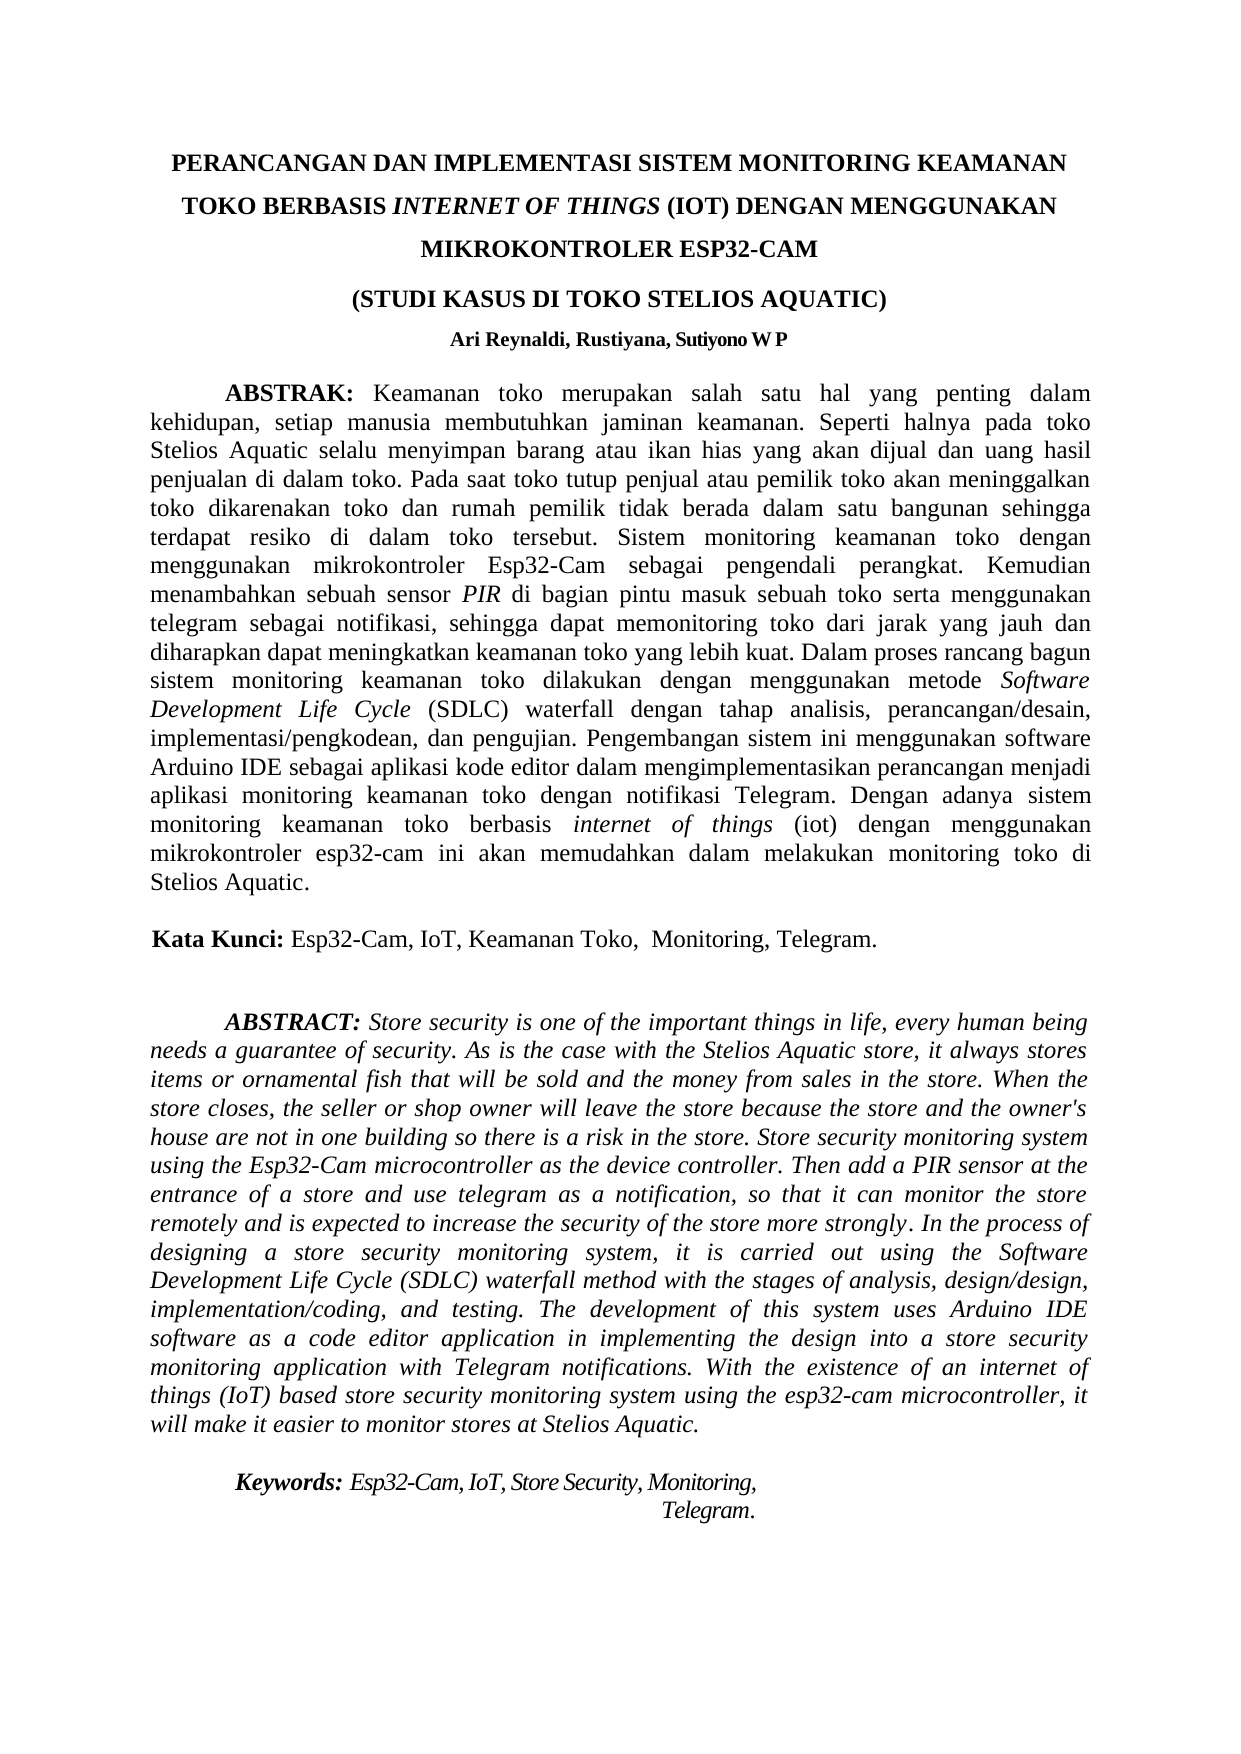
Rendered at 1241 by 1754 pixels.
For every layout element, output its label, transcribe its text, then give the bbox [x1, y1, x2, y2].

text ABSTRACT: Store security is one of the important things in life, every human being needs a guarantee of security. As is the case with the Stelios Aquatic store, it always stores items or ornamental fish that will be sold and the money from sales in the store. When the store closes, the seller or shop owner will leave the store because the store and the owner's house are not in one building so there is a risk in the store. Store security monitoring system using the Esp32-Cam microcontroller as the device controller. Then add a PIR sensor at the entrance of a store and use telegram as a notification, so that it can monitor the store remotely and is expected to increase the security of the store more strongly. In the process of designing a store security monitoring system, it is carried out using the Software Development Life Cycle (SDLC) waterfall method with the stages of analysis, design/design, implementation/coding, and testing. The development of this system uses Arduino IDE software as a code editor application in implementing the design into a store security monitoring application with Telegram notifications. With the existence of an internet of things (IoT) based store security monitoring system using the esp32-cam microcontroller, it will make it easier to monitor stores at Stelios Aquatic. [150, 1007, 1092, 1438]
text Kata Kunci: Esp32-Cam, IoT, Keamanan Toko, Monitoring, Telegram. [139, 924, 877, 953]
text ABSTRAK: Keamanan toko merupakan salah satu hal yang penting dalam kehidupan, setiap manusia membutuhkan jaminan keamanan. Seperti halnya pada toko Stelios Aquatic selalu menyimpan barang atau ikan hias yang akan dijual dan uang hasil penjualan di dalam toko. Pada saat toko tutup penjual atau pemilik toko akan meninggalkan toko dikarenakan toko dan rumah pemilik tidak berada dalam satu bangunan sehingga terdapat resiko di dalam toko tersebut. Sistem monitoring keamanan toko dengan menggunakan mikrokontroler Esp32-Cam sebagai pengendali perangkat. Kemudian menambahkan sebuah sensor PIR di bagian pintu masuk sebuah toko serta menggunakan telegram sebagai notifikasi, sehingga dapat memonitoring toko dari jarak yang jauh dan diharapkan dapat meningkatkan keamanan toko yang lebih kuat. Dalam proses rancang bagun sistem monitoring keamanan toko dilakukan dengan menggunakan metode Software Development Life Cycle (SDLC) waterfall dengan tahap analisis, perancangan/desain, implementasi/pengkodean, dan pengujian. Pengembangan sistem ini menggunakan software Arduino IDE sebagai aplikasi kode editor dalam mengimplementasikan perancangan menjadi aplikasi monitoring keamanan toko dengan notifikasi Telegram. Dengan adanya sistem monitoring keamanan toko berbasis internet of things (iot) dengan menggunakan mikrokontroler esp32-cam ini akan memudahkan dalam melakukan monitoring toko di Stelios Aquatic. [150, 378, 1092, 896]
subtitle PERANCANGAN DAN IMPLEMENTASI SISTEM MONITORING KEAMANAN TOKO BERBASIS INTERNET OF THINGS (IOT) DENGAN MENGGUNAKAN MIKROKONTROLER ESP32-CAM [139, 148, 1099, 263]
subtitle (STUDI KASUS DI TOKO STELIOS AQUATIC) [139, 284, 1099, 313]
text Ari Reynaldi, Rustiyana, Sutiyono W P [139, 327, 1099, 351]
text Keywords: Esp32-Cam, IoT, Store Security, Monitoring, Telegram. [139, 1467, 759, 1524]
